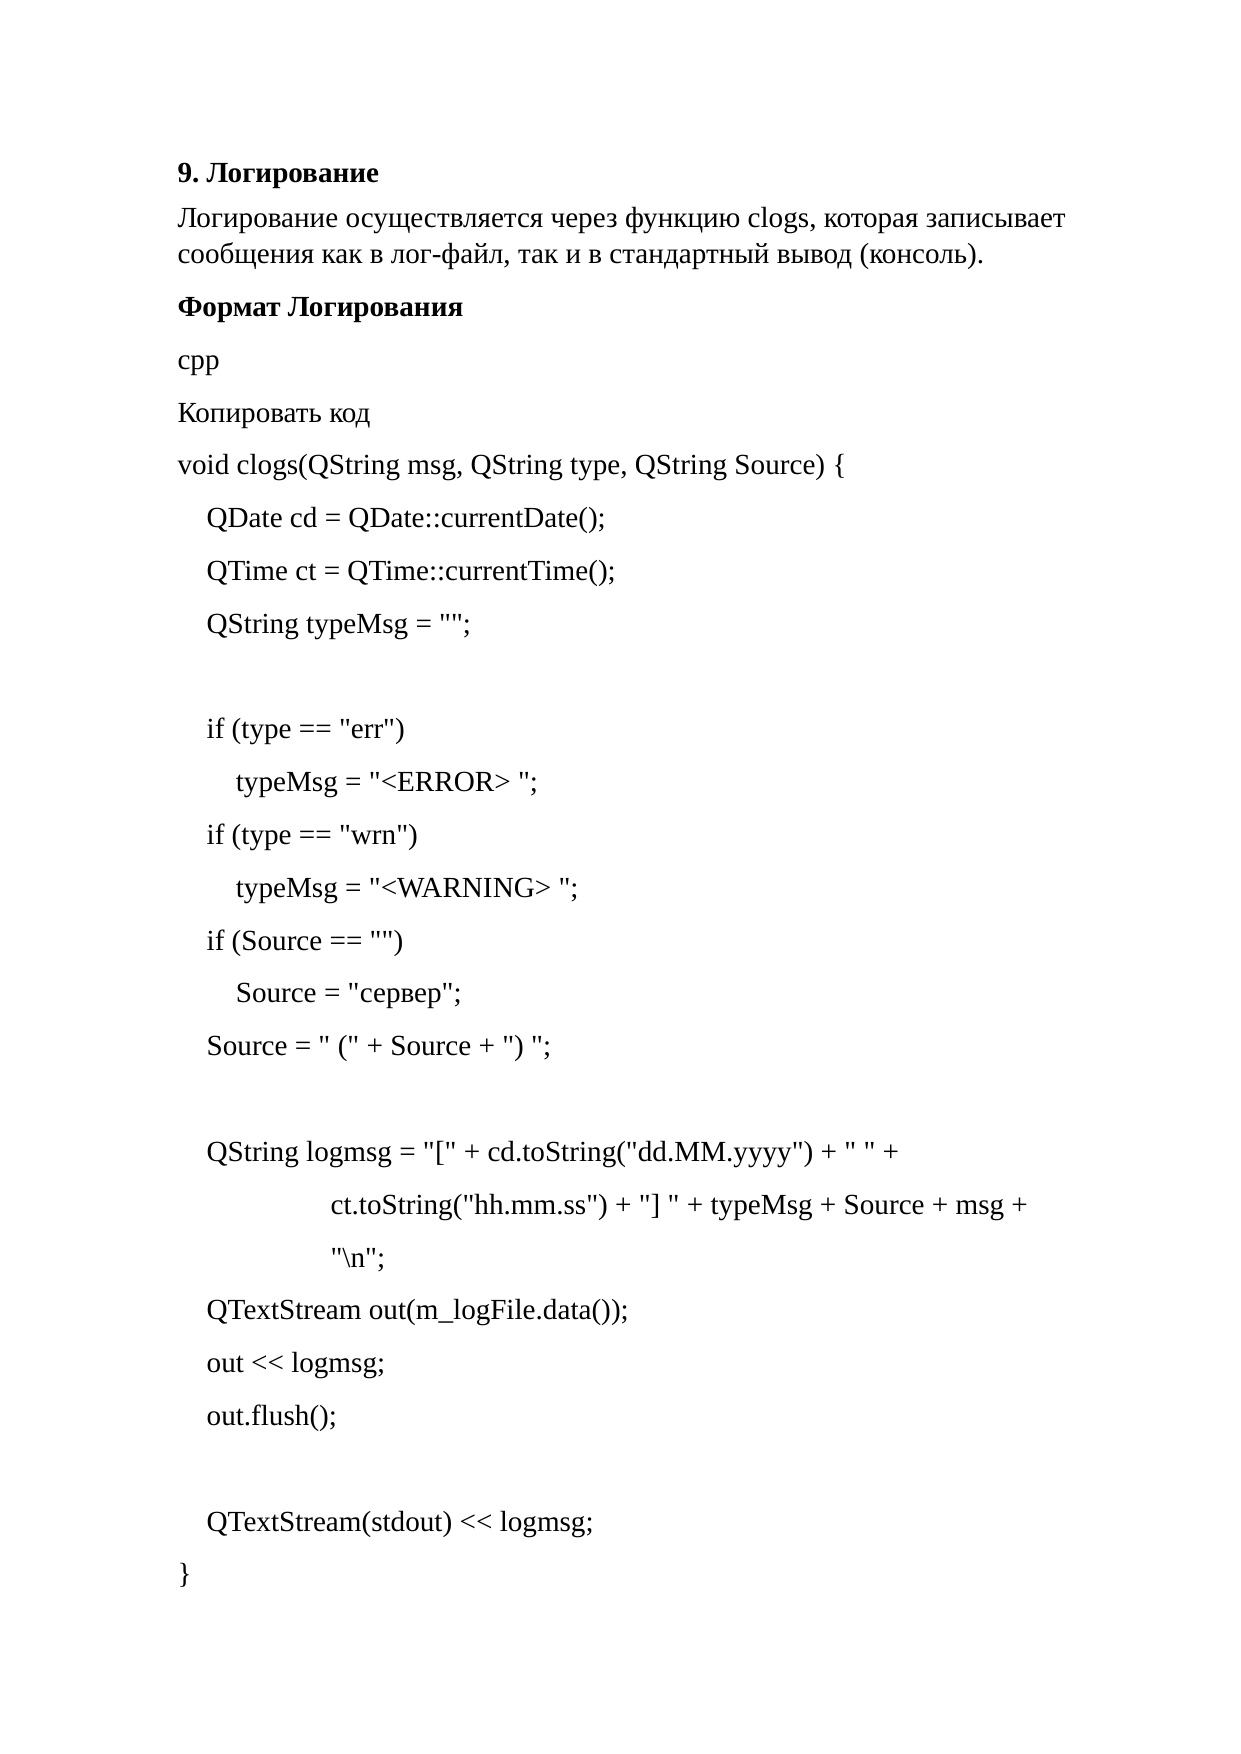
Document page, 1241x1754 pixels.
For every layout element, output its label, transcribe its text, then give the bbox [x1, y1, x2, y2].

text } [177, 1557, 1152, 1590]
text out << logmsg; [177, 1345, 1152, 1379]
subtitle 9. Логирование [177, 156, 1152, 189]
text if (Source == "") [177, 923, 1152, 956]
text Логирование осуществляется через функцию clogs, которая записывает сообщения как в лог-файл, так и в стандартный вывод (консоль). [177, 200, 1152, 270]
text cpp [177, 342, 1152, 375]
text "\n"; [177, 1240, 1152, 1273]
text QDate cd = QDate::currentDate(); [177, 500, 1152, 534]
text QString typeMsg = ""; [177, 606, 1152, 639]
text QString logmsg = "[" + cd.toString("dd.MM.yyyy") + " " + [177, 1134, 1152, 1168]
text QTime ct = QTime::currentTime(); [177, 553, 1152, 587]
text QTextStream(stdout) << logmsg; [177, 1504, 1152, 1537]
text typeMsg = "<WARNING> "; [177, 870, 1152, 903]
text typeMsg = "<ERROR> "; [177, 764, 1152, 798]
text out.flush(); [177, 1398, 1152, 1432]
text ct.toString("hh.mm.ss") + "] " + typeMsg + Source + msg + [177, 1187, 1152, 1220]
text Формат Логирования [177, 289, 1152, 323]
text Копировать код [177, 395, 1152, 428]
text Source = "сервер"; [177, 976, 1152, 1009]
text QTextStream out(m_logFile.data()); [177, 1292, 1152, 1326]
text void clogs(QString msg, QString type, QString Source) { [177, 447, 1152, 481]
text Source = " (" + Source + ") "; [177, 1028, 1152, 1062]
text if (type == "wrn") [177, 817, 1152, 851]
text if (type == "err") [177, 712, 1152, 745]
